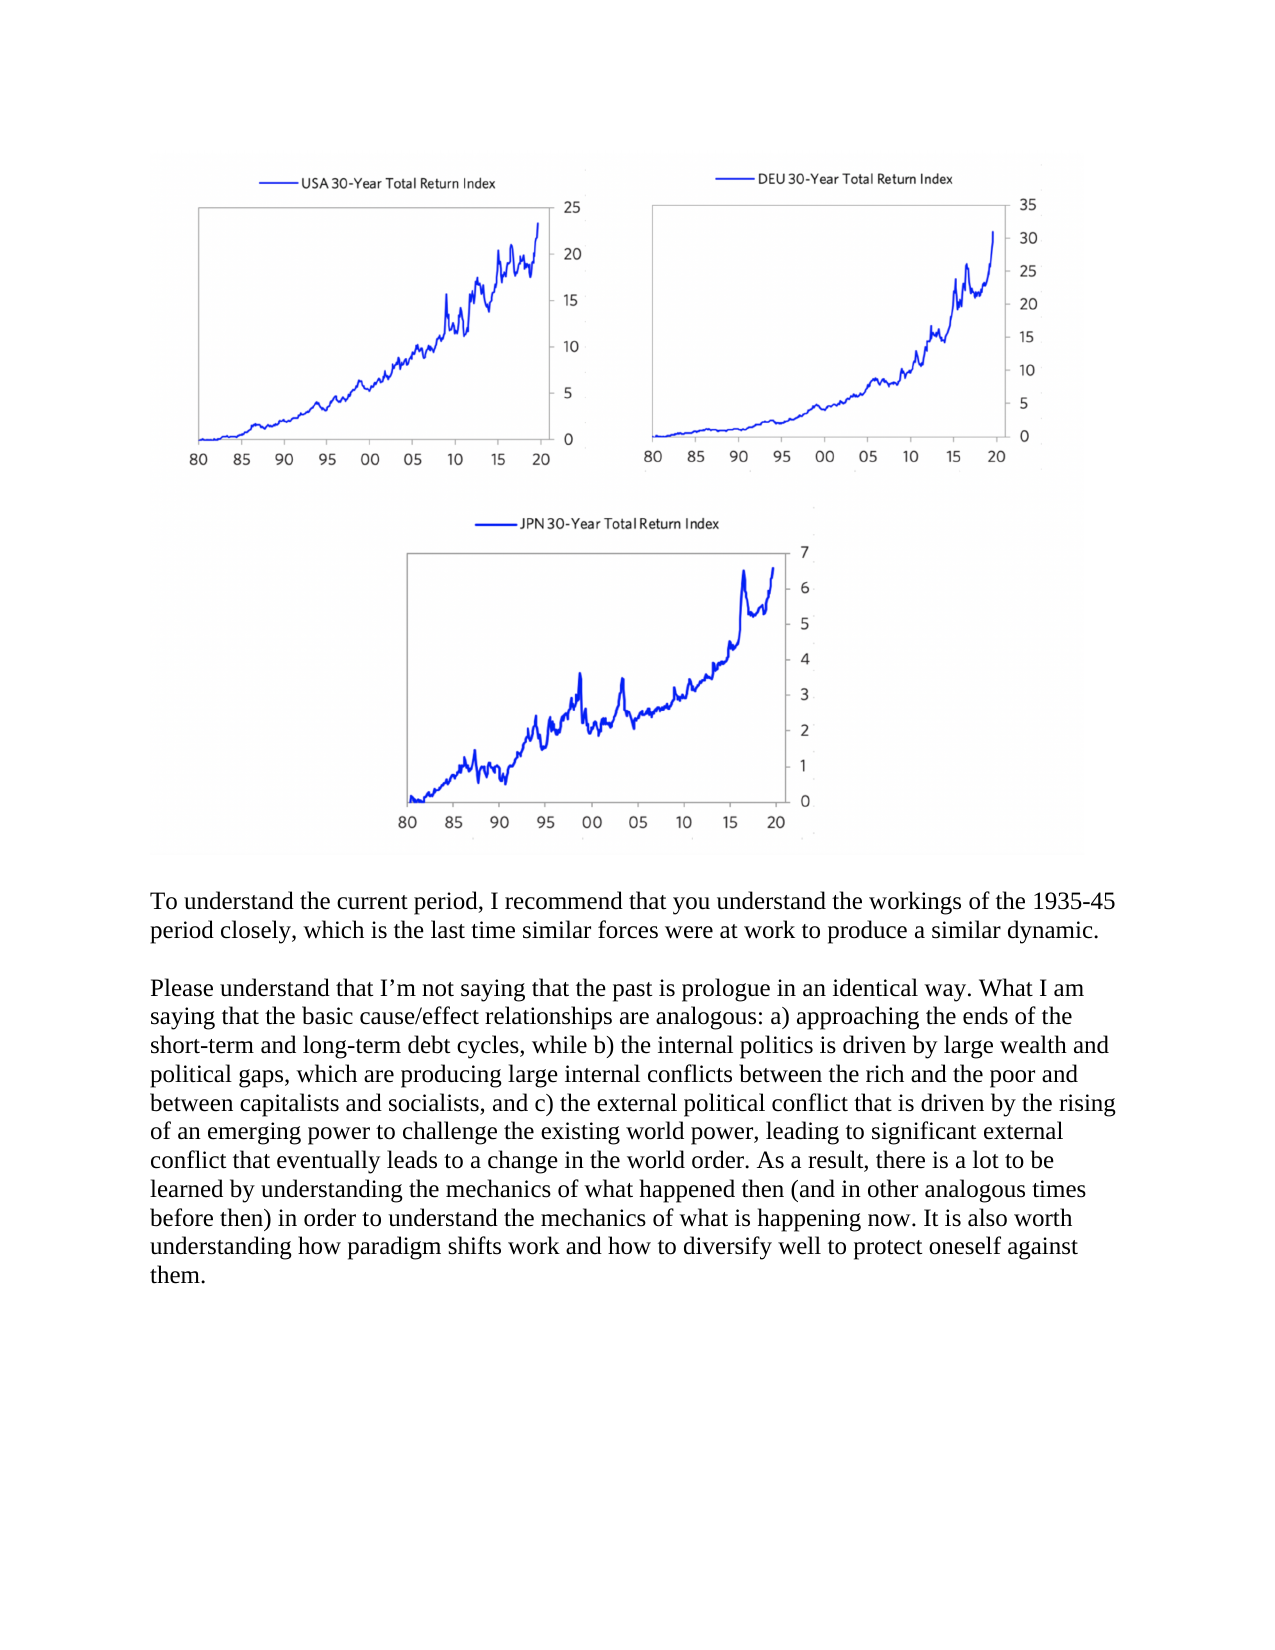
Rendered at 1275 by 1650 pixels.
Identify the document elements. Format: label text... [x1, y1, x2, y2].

text Please understand that I’m not saying that the past is prologue in an identical way. What I am saying that the basic cause/effect relationships are analogous: a) approaching the ends of the short-term and long-term debt cycles, while b) the internal politics is driven by large wealth and political gaps, which are producing large internal conflicts between the rich and the poor and between capitalists and socialists, and c) the external political conflict that is driven by the rising of an emerging power to challenge the existing world power, leading to significant external conflict that eventually leads to a change in the world order. As a result, there is a lot to be learned by understanding the mechanics of what happened then (and in other analogous times before then) in order to understand the mechanics of what is happening now. It is also worth understanding how paradigm shifts work and how to diversify well to protect oneself against them. [150, 973, 1125, 1289]
picture [150, 150, 1085, 855]
text To understand the current period, I recommend that you understand the workings of the 1935-45 period closely, which is the last time similar forces were at work to produce a similar dynamic. [150, 886, 1125, 943]
